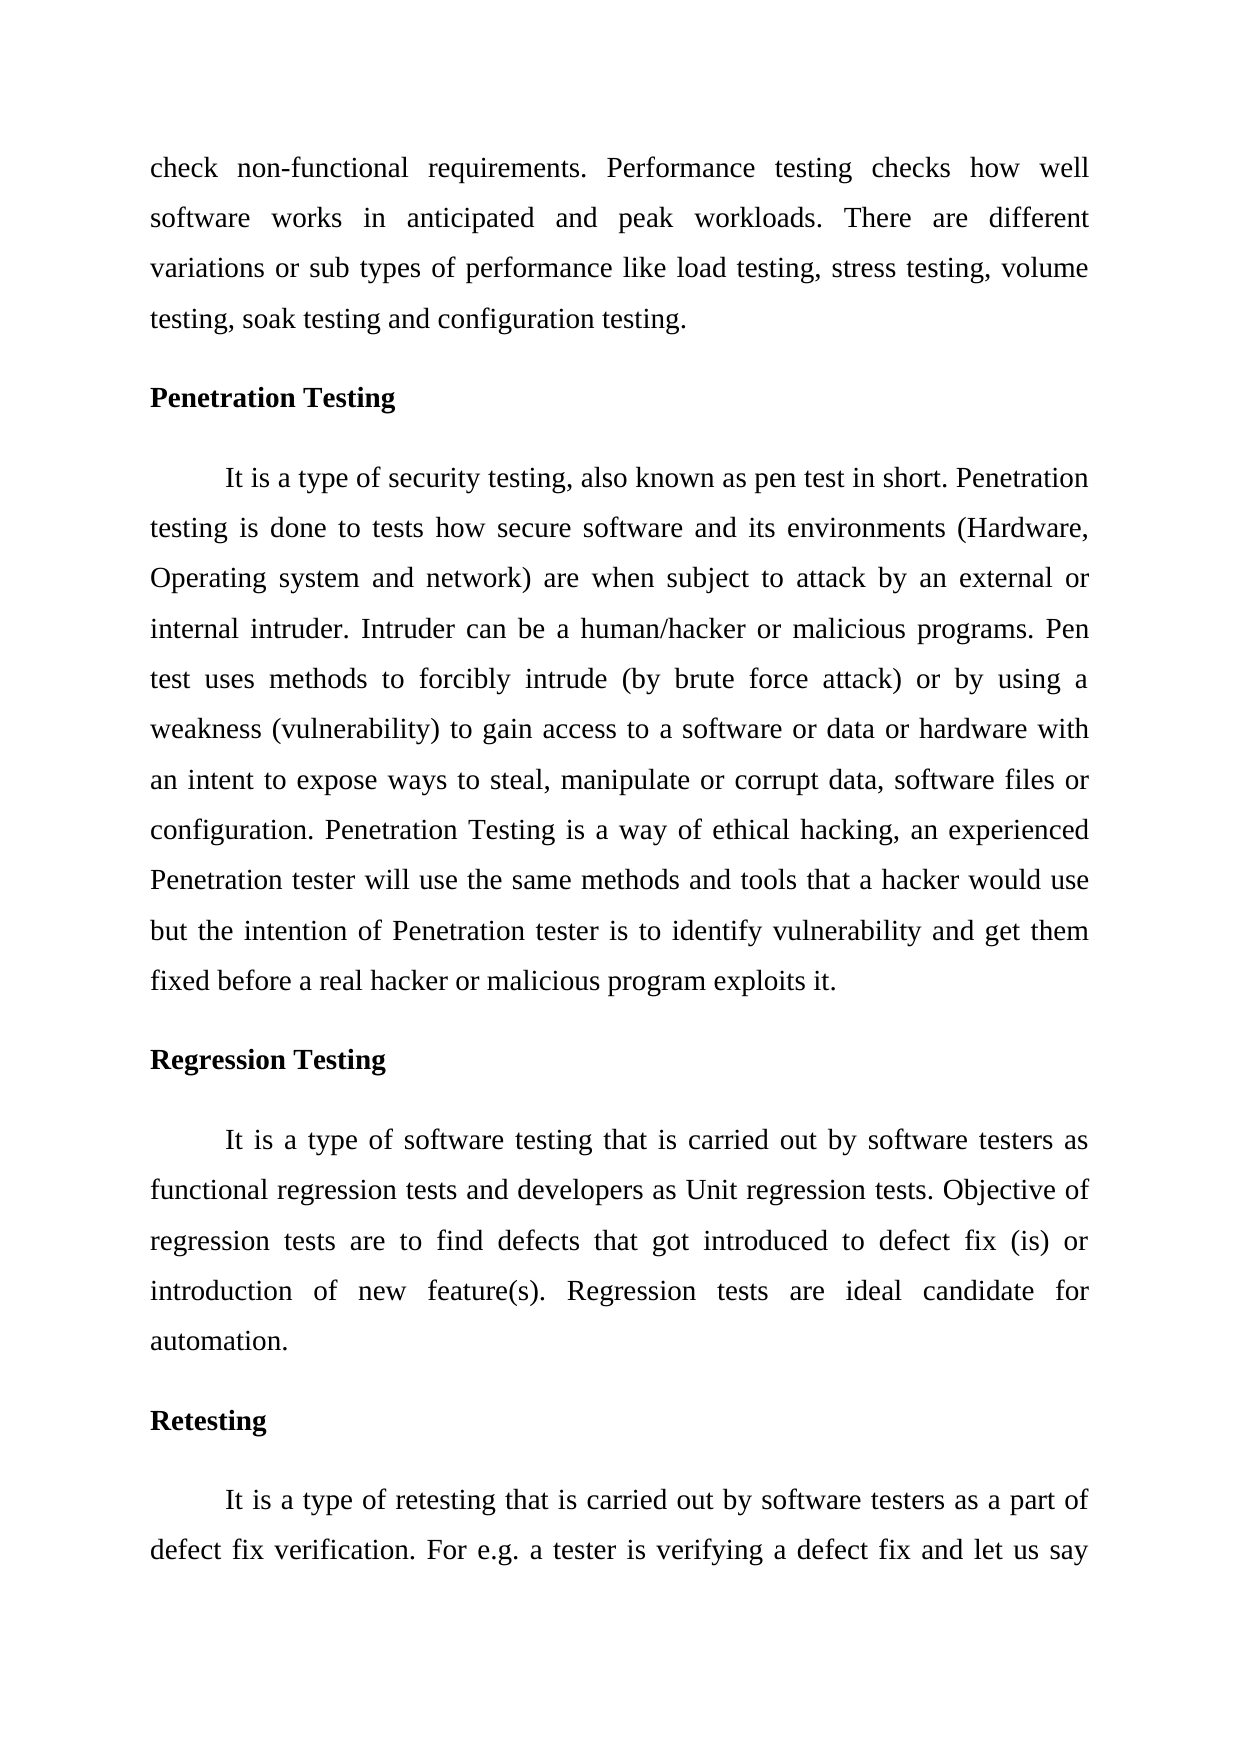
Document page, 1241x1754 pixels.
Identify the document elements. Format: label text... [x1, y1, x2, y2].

text It is a type of security testing, also known as pen test in short. Penetration testing is done to tests how secure software and its environments (Hardware, Operating system and network) are when subject to attack by an external or internal intruder. Intruder can be a human/hacker or malicious programs. Pen test uses methods to forcibly intrude (by brute force attack) or by using a weakness (vulnerability) to gain access to a software or data or hardware with an intent to expose ways to steal, manipulate or corrupt data, software files or configuration. Penetration Testing is a way of ethical hacking, an experienced Penetration tester will use the same methods and tools that a hacker would use but the intention of Penetration tester is to identify vulnerability and get them fixed before a real hacker or malicious program exploits it. [150, 460, 1090, 997]
text Penetration Testing [150, 380, 1090, 414]
text Regression Testing [150, 1042, 1090, 1076]
text It is a type of software testing that is carried out by software testers as functional regression tests and developers as Unit regression tests. Objective of regression tests are to find defects that got introduced to defect fix (is) or introduction of new feature(s). Regression tests are ideal candidate for automation. [150, 1122, 1090, 1357]
text Retesting [150, 1403, 1090, 1436]
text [150, 1482, 1090, 1566]
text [150, 150, 1090, 334]
